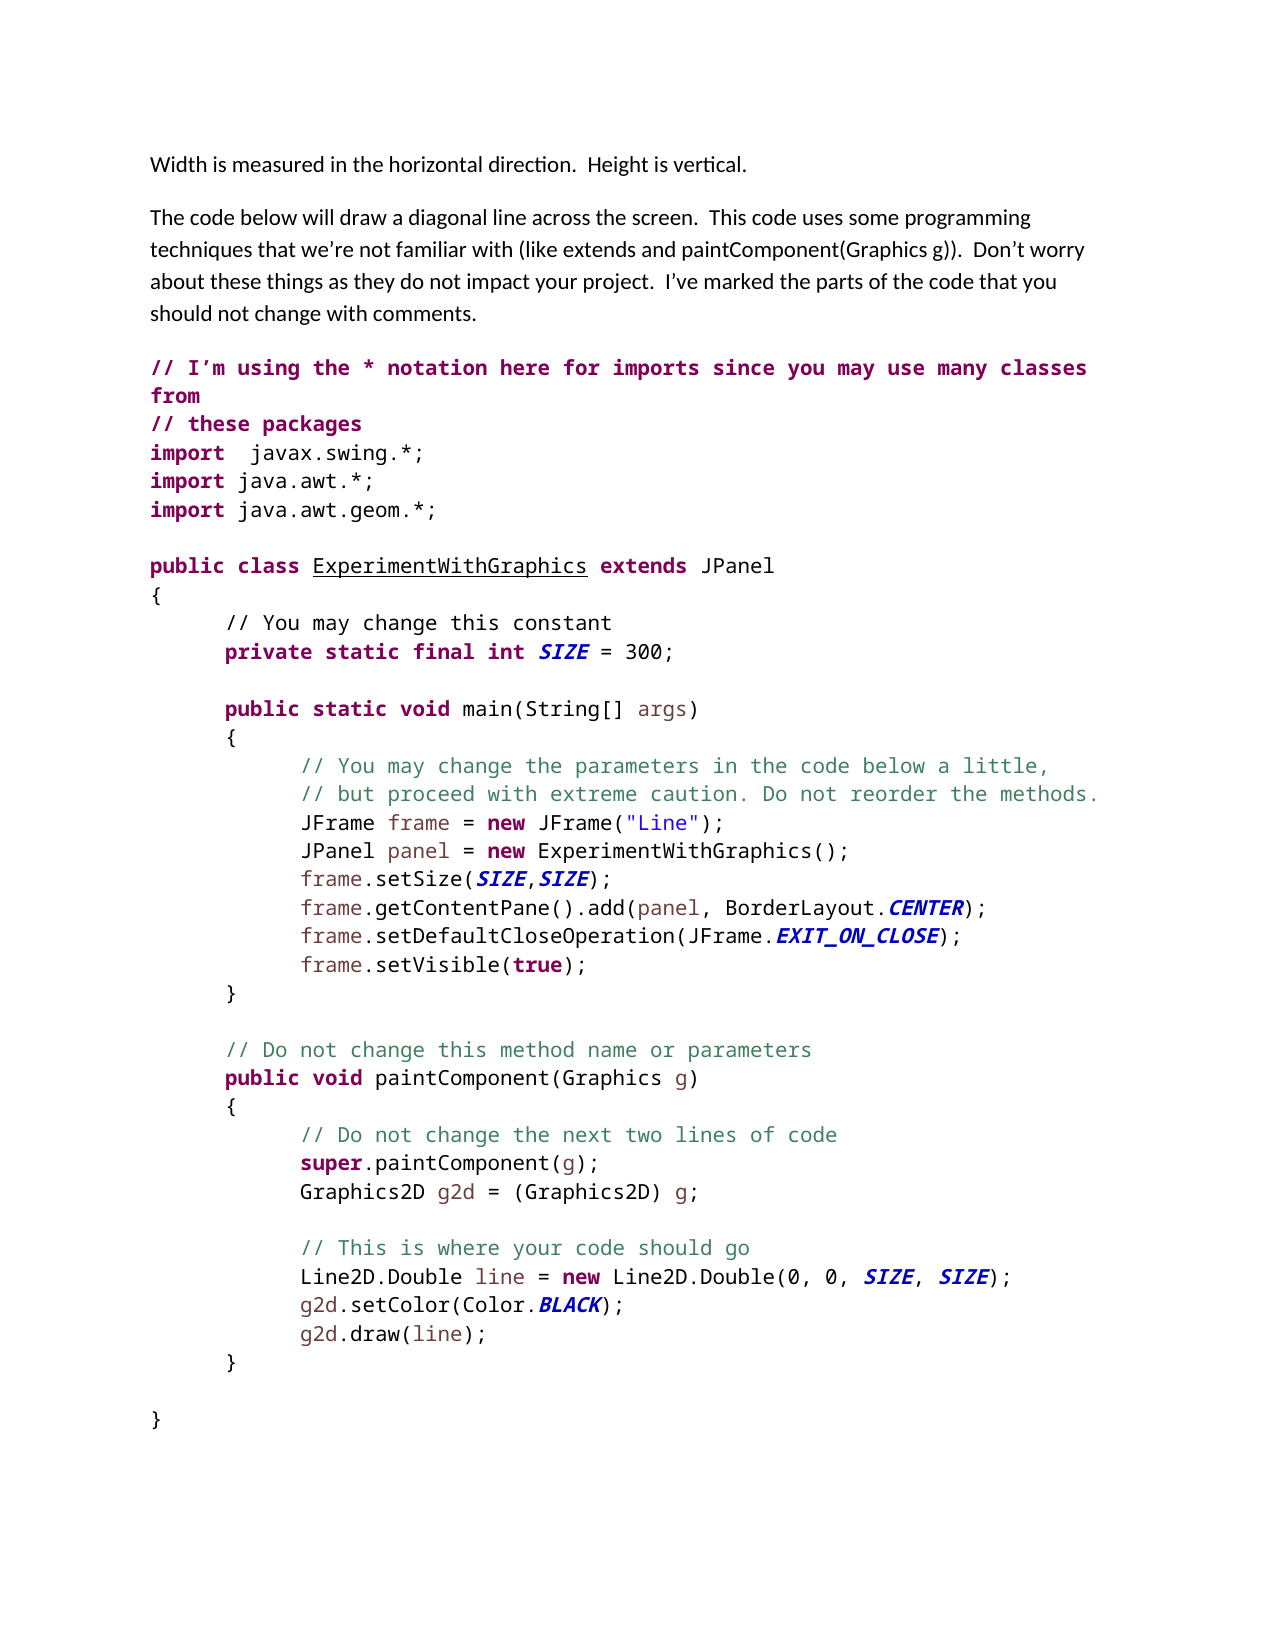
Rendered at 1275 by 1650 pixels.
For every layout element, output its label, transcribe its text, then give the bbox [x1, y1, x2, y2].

text public class ExperimentWithGraphics extends JPanel [150, 552, 1125, 580]
text // You may change the parameters in the code below a little, [150, 751, 1125, 779]
text JFrame frame = new JFrame("Line"); [150, 808, 1125, 836]
text JPanel panel = new ExperimentWithGraphics(); [150, 836, 1125, 864]
text private static final int SIZE = 300; [150, 637, 1125, 665]
text // I’m using the * notation here for imports since you may use many classes from [150, 353, 1125, 409]
text import java.awt.geom.*; [150, 495, 1125, 523]
text // these packages [150, 409, 1125, 438]
text { [150, 722, 1125, 751]
text // This is where your code should go [150, 1233, 1125, 1262]
text // Do not change this method name or parameters [150, 1035, 1125, 1063]
text Width is measured in the horizontal direction. Height is vertical. [150, 150, 1125, 178]
text The code below will draw a diagonal line across the screen. This code uses some programming techniques that we’re not familiar with (like extends and paintComponent(Graphics g)). Don’t worry about these things as they do not impact your project. I’ve marked the parts of the code that you should not change with comments. [150, 203, 1125, 328]
text frame.setDefaultCloseOperation(JFrame.EXIT_ON_CLOSE); [150, 921, 1125, 950]
text // You may change this constant [150, 608, 1125, 637]
text Line2D.Double line = new Line2D.Double(0, 0, SIZE, SIZE); [150, 1262, 1125, 1290]
text } [150, 1404, 1125, 1432]
text import java.awt.*; [150, 466, 1125, 495]
text import javax.swing.*; [150, 438, 1125, 466]
text // but proceed with extreme caution. Do not reorder the methods. [225, 779, 1125, 808]
text g2d.draw(line); [150, 1319, 1125, 1347]
text { [150, 1092, 1125, 1120]
text // Do not change the next two lines of code [150, 1120, 1125, 1148]
text frame.setSize(SIZE,SIZE); [150, 864, 1125, 893]
text Graphics2D g2d = (Graphics2D) g; [150, 1177, 1125, 1205]
text frame.getContentPane().add(panel, BorderLayout.CENTER); [150, 893, 1125, 921]
text g2d.setColor(Color.BLACK); [150, 1290, 1125, 1319]
text public void paintComponent(Graphics g) [150, 1063, 1125, 1092]
text { [150, 580, 1125, 608]
text } [150, 978, 1125, 1007]
text } [150, 1347, 1125, 1376]
text public static void main(String[] args) [150, 694, 1125, 722]
text super.paintComponent(g); [150, 1148, 1125, 1177]
text frame.setVisible(true); [150, 950, 1125, 978]
